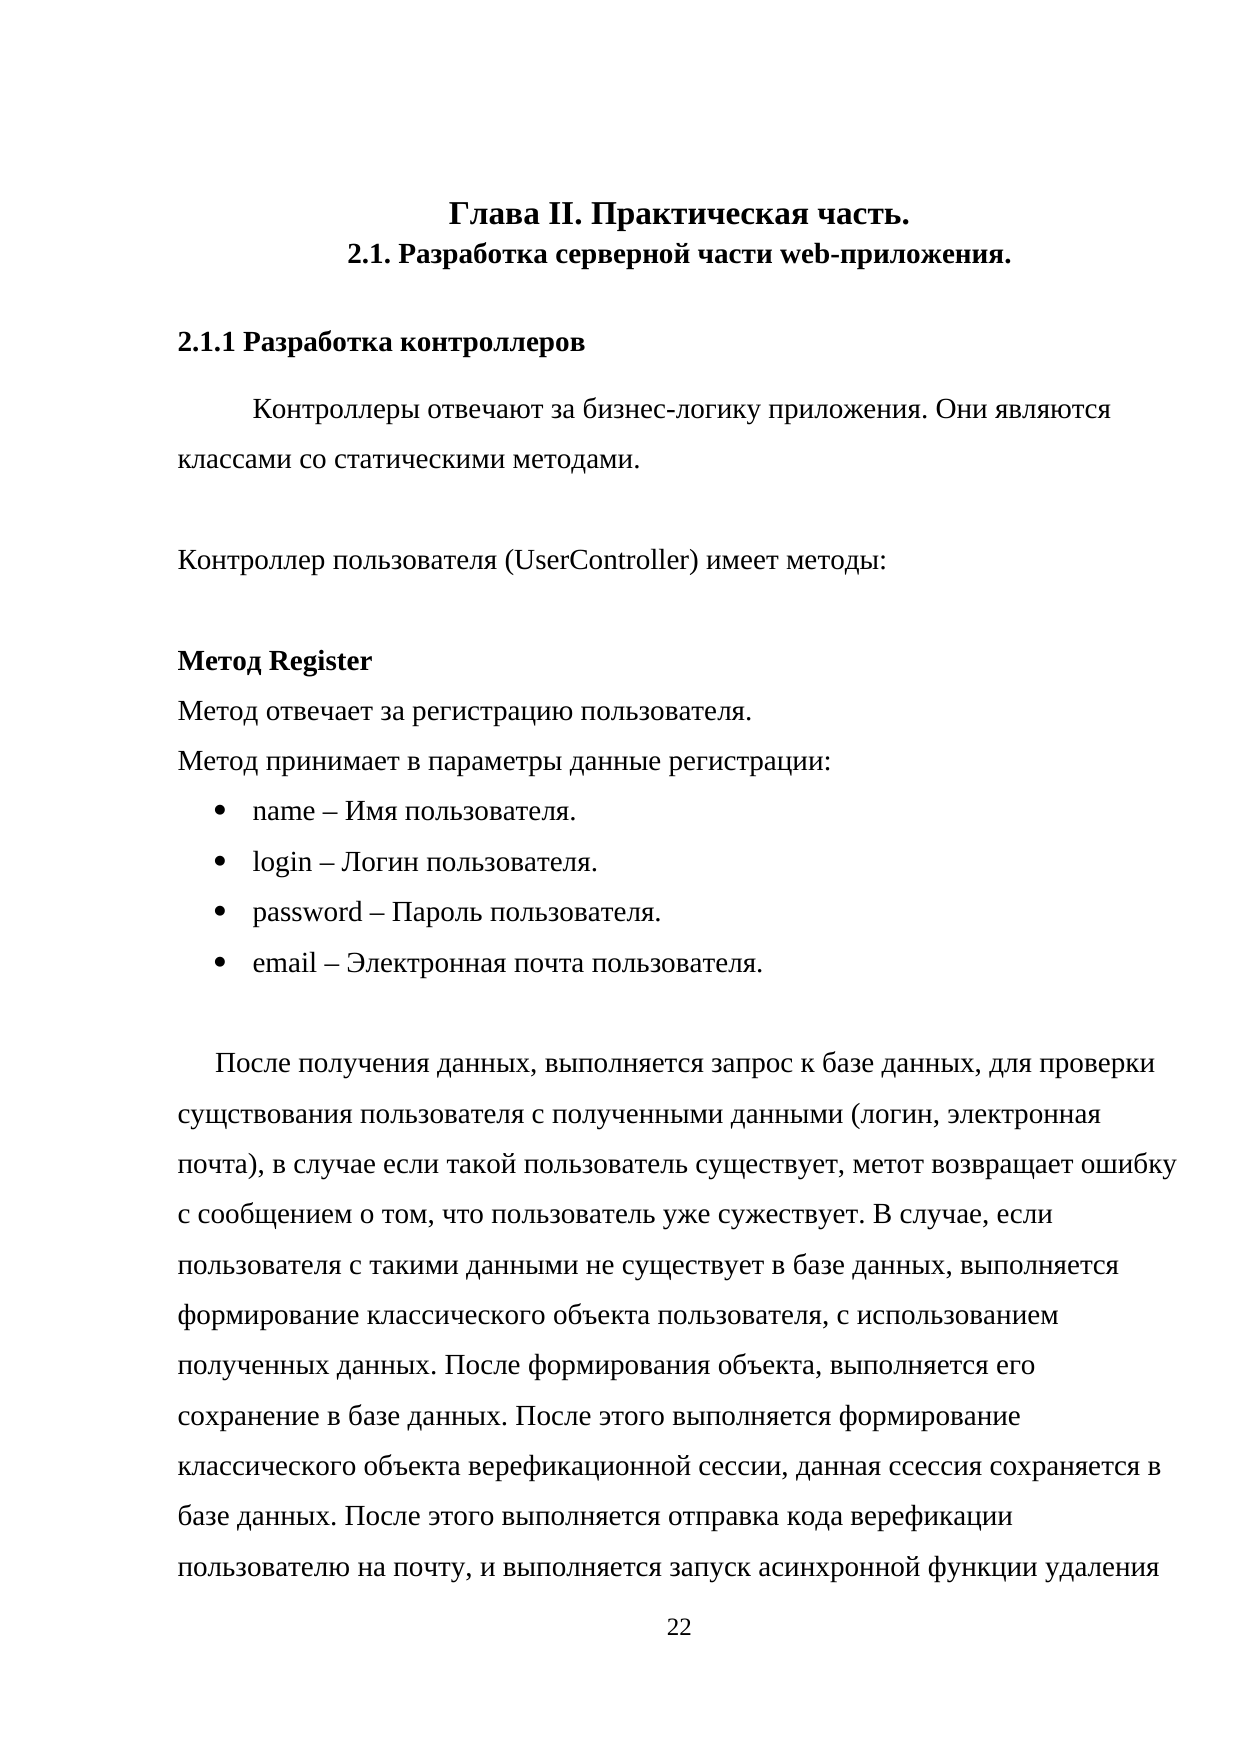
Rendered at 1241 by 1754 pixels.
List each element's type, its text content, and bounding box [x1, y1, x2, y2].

text 2.1.1 Разработка контроллеров [177, 324, 1181, 357]
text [177, 1046, 1181, 1582]
list login – Логин пользователя. [215, 844, 1181, 878]
text Метод отвечает за регистрацию пользователя. [177, 693, 1181, 726]
list name – Имя пользователя. [215, 793, 1181, 827]
list email – Электронная почта пользователя. [215, 945, 1181, 978]
text Метод Register [177, 643, 1181, 676]
text Контроллер пользователя (UserController) имеет методы: [177, 542, 1181, 576]
text Глава II. Практическая часть. [177, 193, 1181, 232]
text Контроллеры отвечают за бизнес-логику приложения. Они являются классами со статическими методами. [177, 391, 1181, 475]
text Метод принимает в параметры данные регистрации: [177, 743, 1181, 777]
list password – Пароль пользователя. [215, 894, 1181, 928]
text 2.1. Разработка серверной части web-приложения. [177, 236, 1181, 269]
